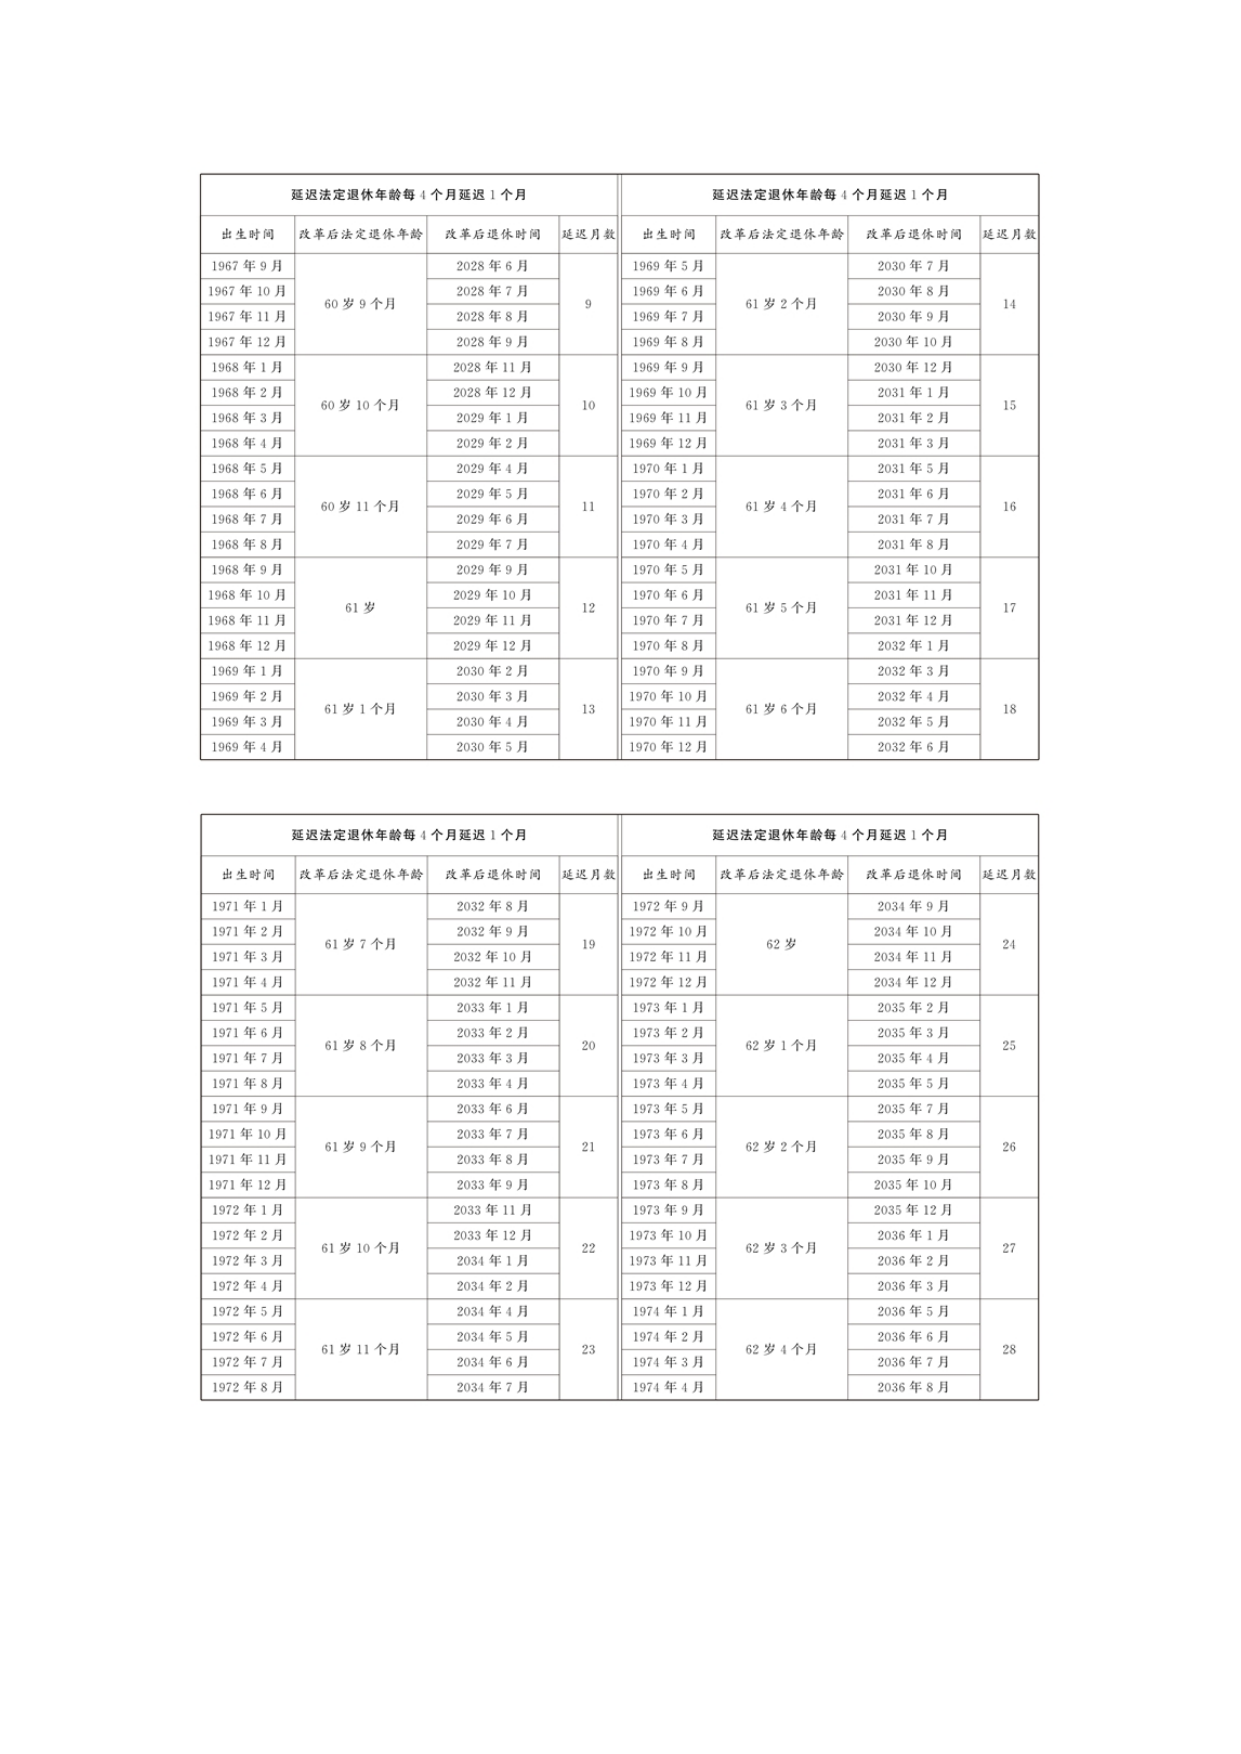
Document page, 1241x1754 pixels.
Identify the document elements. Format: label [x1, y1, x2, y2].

picture [187, 800, 1053, 1412]
picture [187, 162, 1053, 771]
